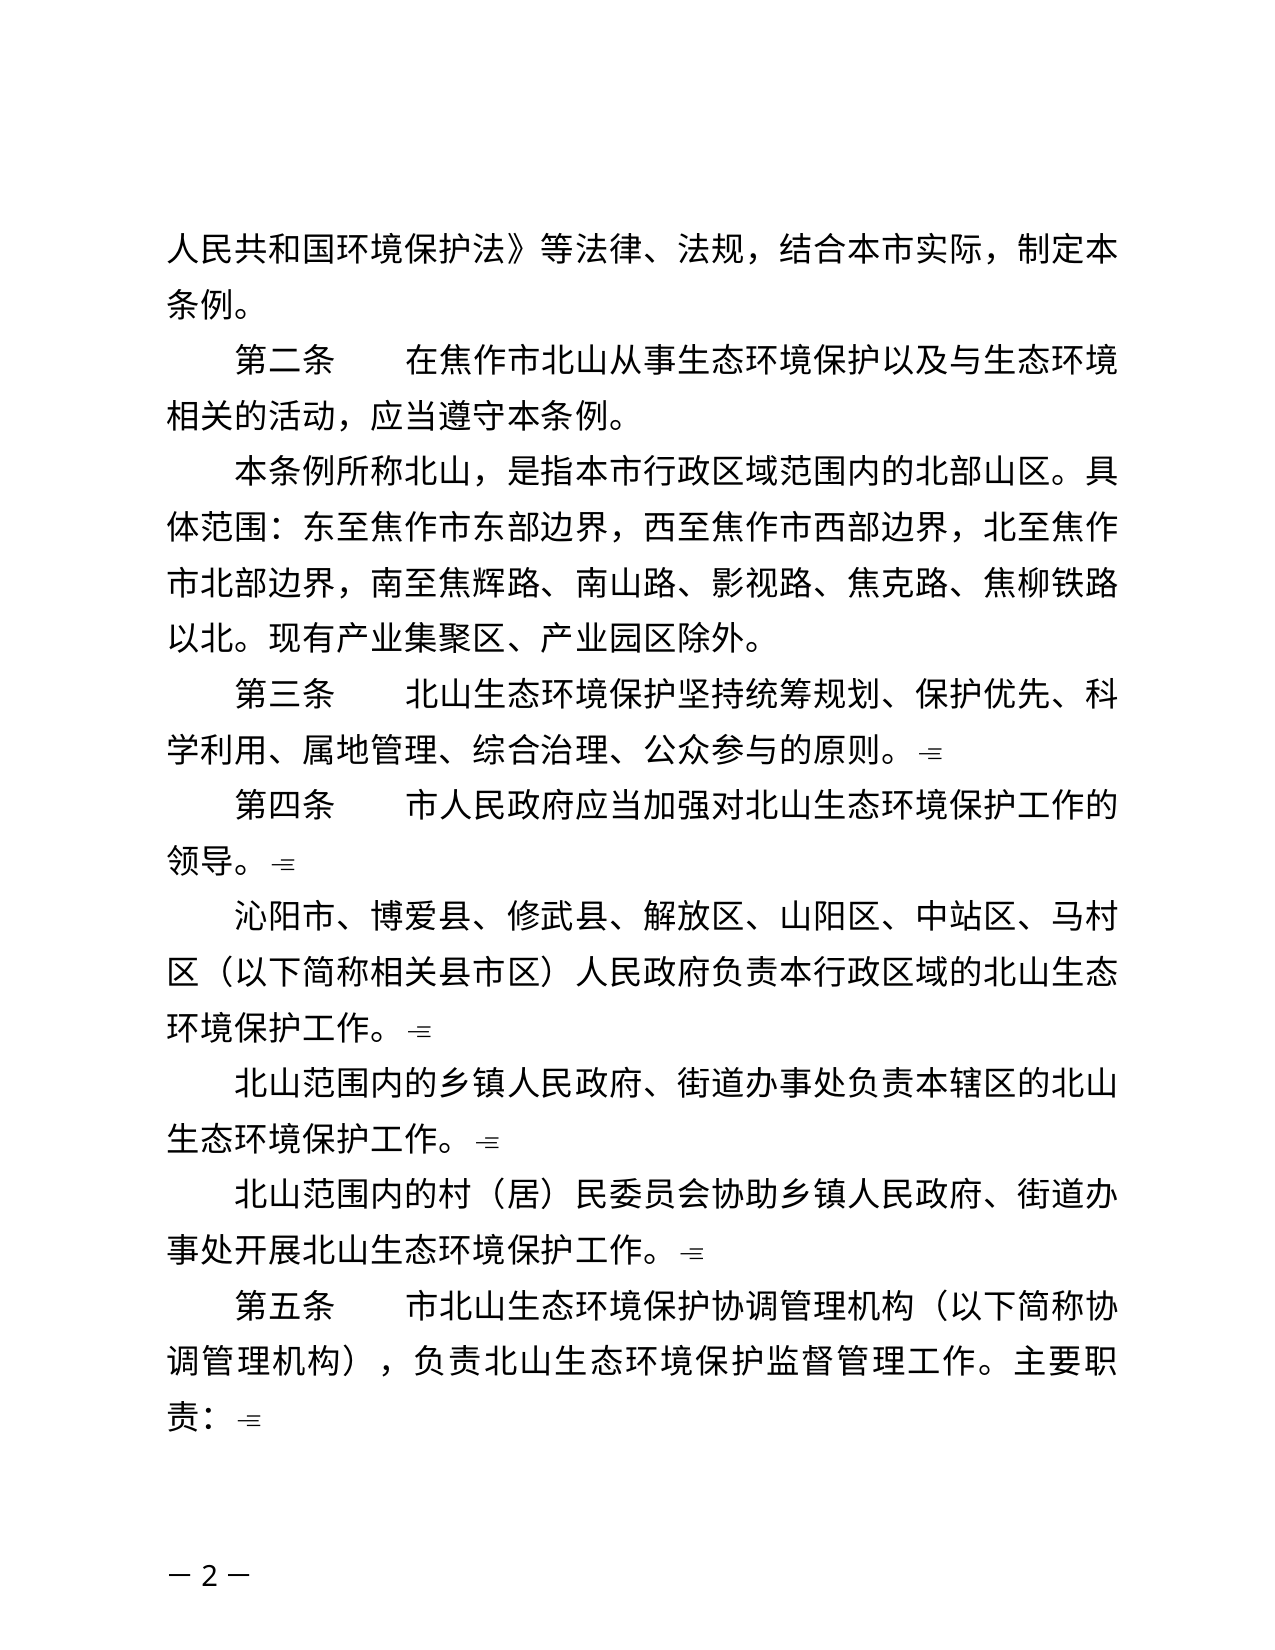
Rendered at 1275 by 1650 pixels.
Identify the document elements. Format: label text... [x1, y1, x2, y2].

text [166, 219, 1120, 330]
text 北山范围内的乡镇人民政府、街道办事处负责本辖区的北山生态环境保护工作。 [166, 1053, 1120, 1165]
text 本条例所称北山，是指本市行政区域范围内的北部山区。具体范围：东至焦作市东部边界，西至焦作市西部边界，北至焦作市北部边界，南至焦辉路、南山路、影视路、焦克路、焦柳铁路以北。现有产业集聚区、产业园区除外。 [166, 442, 1120, 664]
text 第四条 市人民政府应当加强对北山生态环境保护工作的领导。 [166, 775, 1120, 887]
text 第二条 在焦作市北山从事生态环境保护以及与生态环境相关的活动，应当遵守本条例。 [166, 330, 1120, 442]
text 沁阳市、博爱县、修武县、解放区、山阳区、中站区、马村区（以下简称相关县市区）人民政府负责本行政区域的北山生态环境保护工作。 [166, 887, 1120, 1053]
text 第五条 市北山生态环境保护协调管理机构（以下简称协调管理机构），负责北山生态环境保护监督管理工作。主要职责： [166, 1276, 1120, 1443]
text 北山范围内的村（居）民委员会协助乡镇人民政府、街道办事处开展北山生态环境保护工作。 [166, 1165, 1120, 1276]
text 第三条 北山生态环境保护坚持统筹规划、保护优先、科学利用、属地管理、综合治理、公众参与的原则。 [166, 664, 1120, 775]
